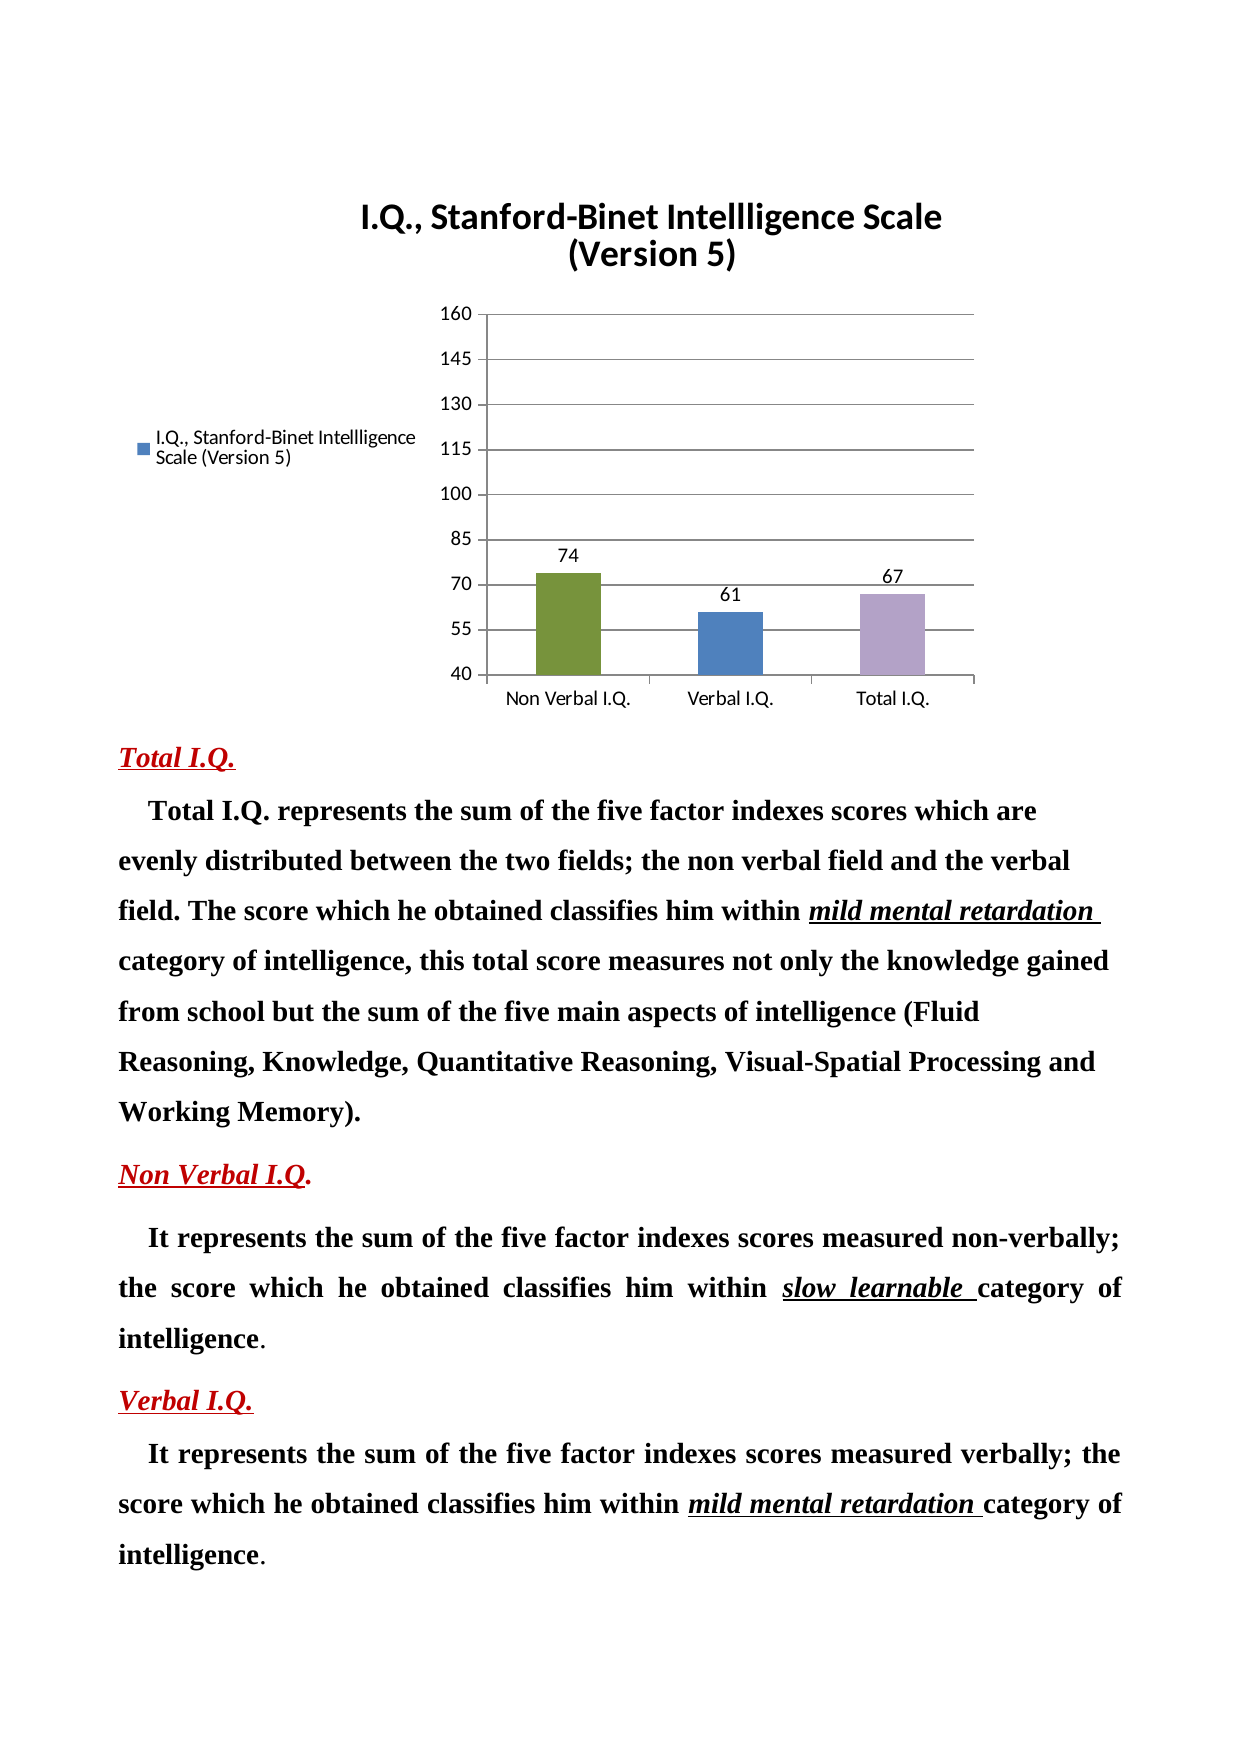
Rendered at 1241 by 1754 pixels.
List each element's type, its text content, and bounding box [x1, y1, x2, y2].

text Non Verbal I.Q. [118, 1157, 1122, 1191]
text It represents the sum of the five factor indexes scores measured verbally; the score which he obtained classifies him within mild mental retardation category of intelligence. [118, 1436, 1122, 1571]
text It represents the sum of the five factor indexes scores measured non-verbally; the score which he obtained classifies him within slow learnable category of intelligence. [118, 1220, 1122, 1354]
text Total I.Q. represents the sum of the five factor indexes scores which are evenly distributed between the two fields; the non verbal field and the verbal field. The score which he obtained classifies him within mild mental retardation category of intelligence, this total score measures not only the knowledge gained from school but the sum of the five main aspects of intelligence (Fluid Reasoning, Knowledge, Quantitative Reasoning, Visual-Spatial Processing and Working Memory). [118, 793, 1122, 1128]
text Verbal I.Q. [118, 1383, 1122, 1417]
text Total I.Q. [118, 740, 1122, 773]
